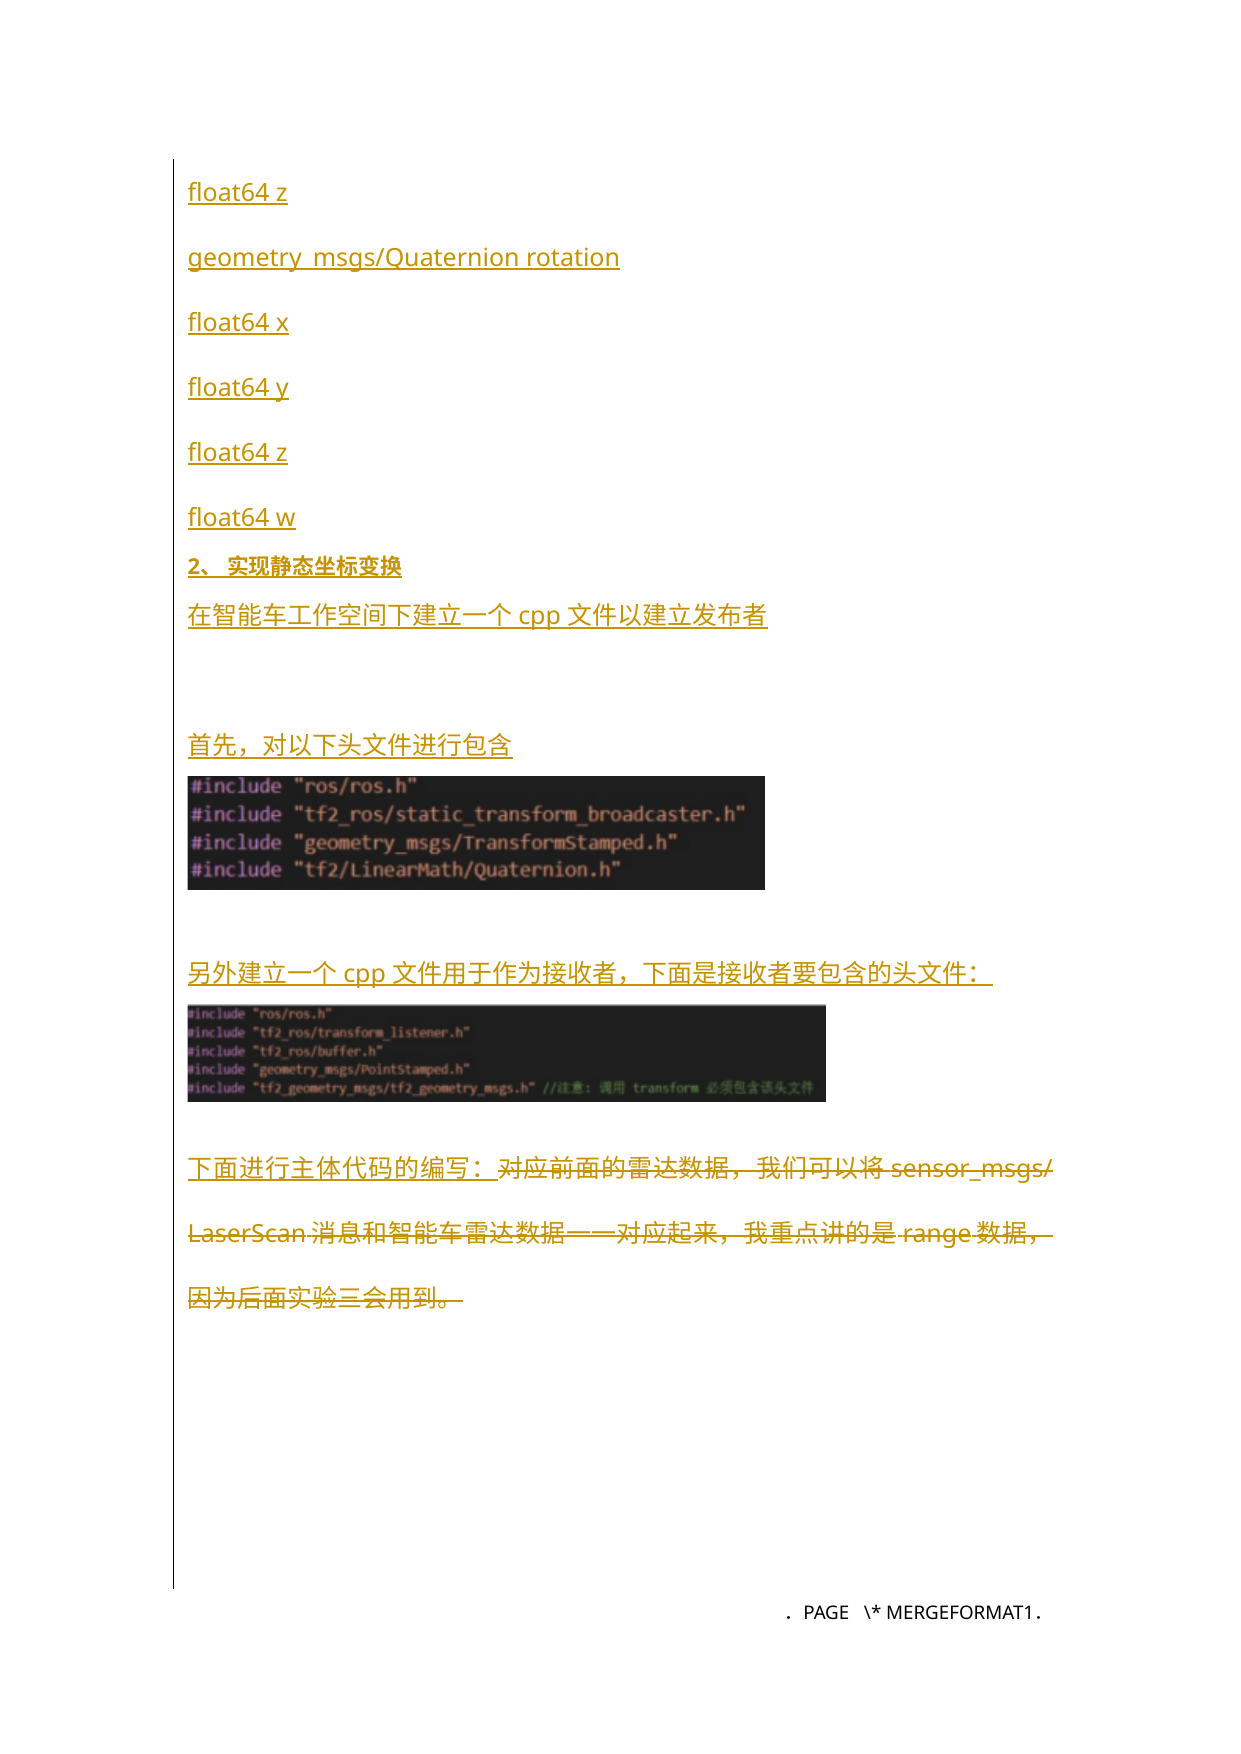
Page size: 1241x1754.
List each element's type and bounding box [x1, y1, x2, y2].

picture [187, 776, 765, 890]
picture [187, 1003, 826, 1102]
